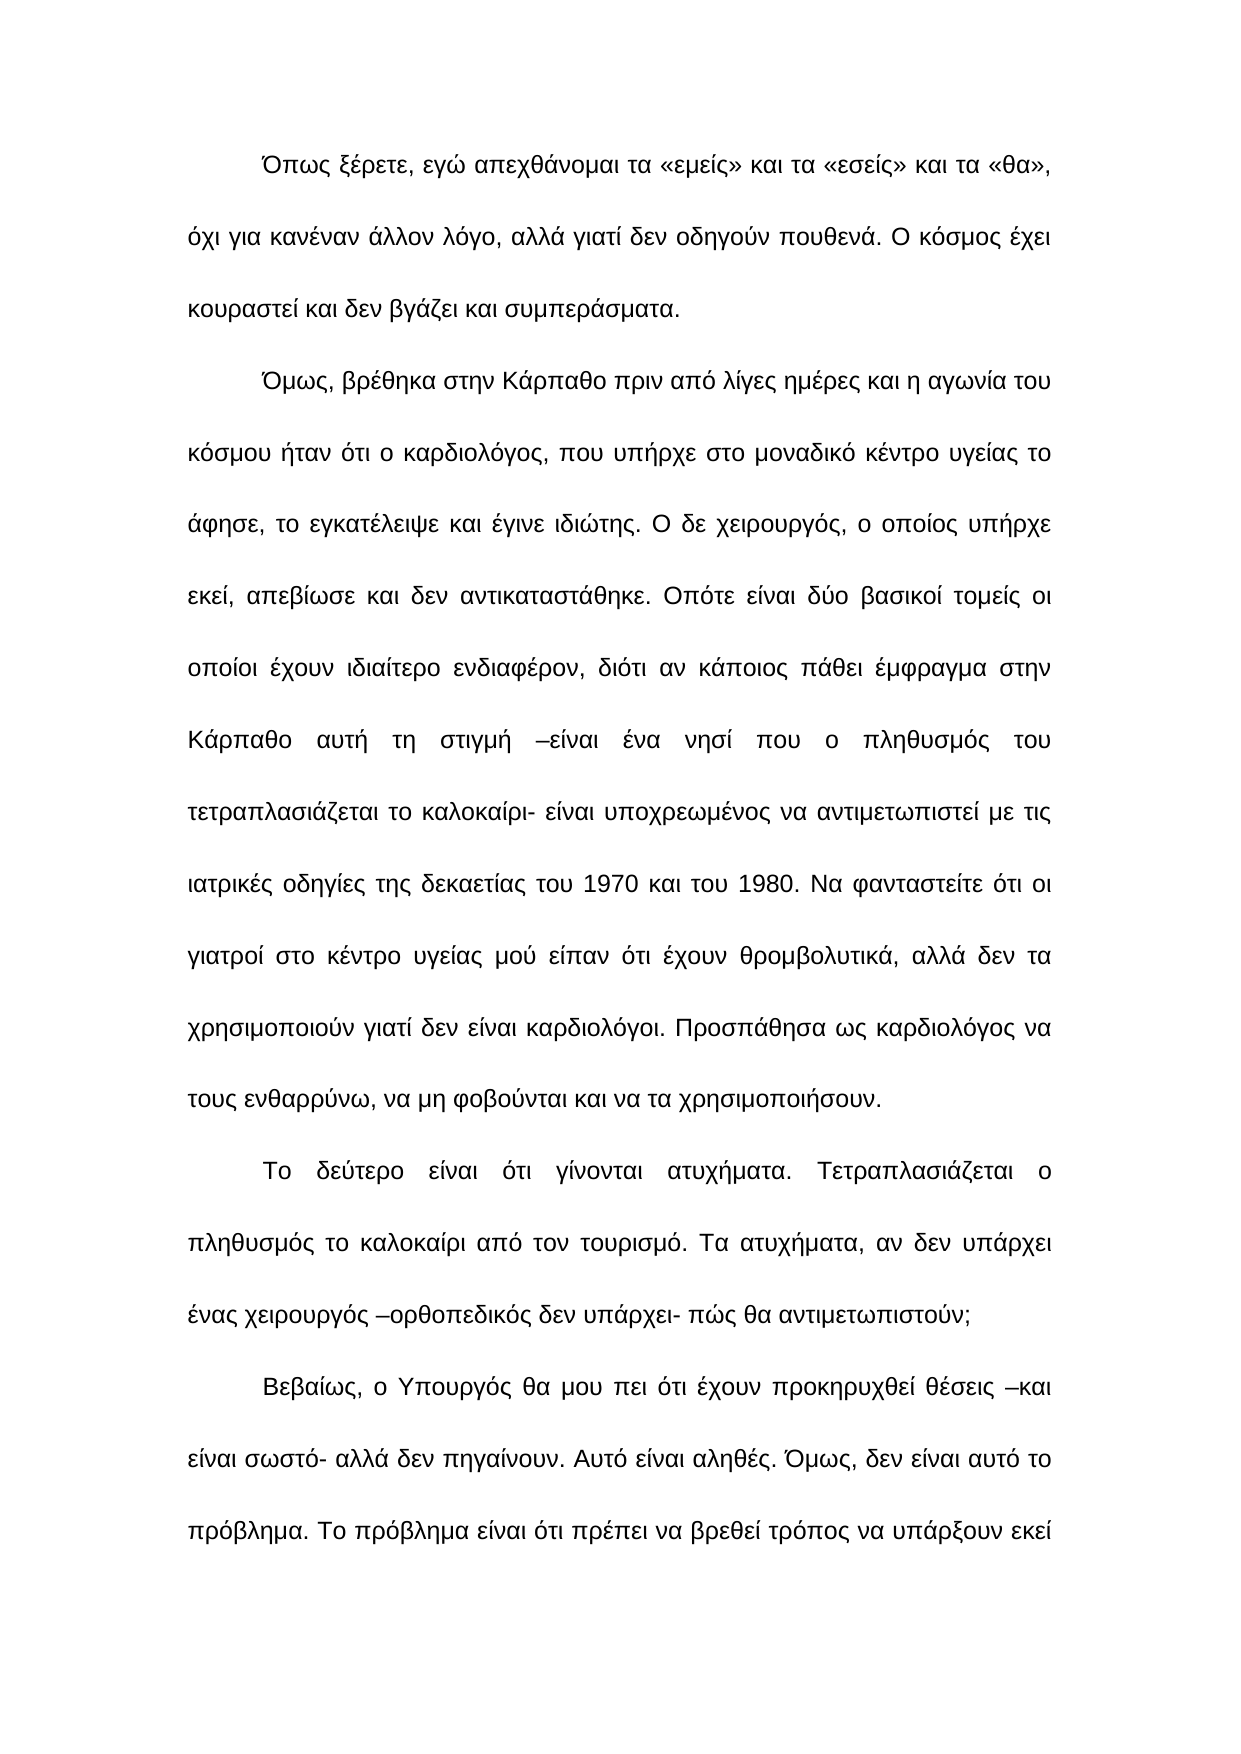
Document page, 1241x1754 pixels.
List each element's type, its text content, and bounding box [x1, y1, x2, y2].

text Όπως ξέρετε, εγώ απεχθάνομαι τα «εμείς» και τα «εσείς» και τα «θα», όχι για κανέναν άλλον λόγο, αλλά γιατί δεν οδηγούν πουθενά. Ο κόσμος έχει κουραστεί και δεν βγάζει και συμπεράσματα. [187, 150, 1053, 322]
text Όμως, βρέθηκα στην Κάρπαθο πριν από λίγες ημέρες και η αγωνία του κόσμου ήταν ότι ο καρδιολόγος, που υπήρχε στο μοναδικό κέντρο υγείας το άφησε, το εγκατέλειψε και έγινε ιδιώτης. Ο δε χειρουργός, ο οποίος υπήρχε εκεί, απεβίωσε και δεν αντικαταστάθηκε. Οπότε είναι δύο βασικοί τομείς οι οποίοι έχουν ιδιαίτερο ενδιαφέρον, διότι αν κάποιος πάθει έμφραγμα στην Κάρπαθο αυτή τη στιγμή –είναι ένα νησί που ο πληθυσμός του τετραπλασιάζεται το καλοκαίρι- είναι υποχρεωμένος να αντιμετωπιστεί με τις ιατρικές οδηγίες της δεκαετίας του 1970 και του 1980. Να φανταστείτε ότι οι γιατροί στο κέντρο υγείας μού είπαν ότι έχουν θρομβολυτικά, αλλά δεν τα χρησιμοποιούν γιατί δεν είναι καρδιολόγοι. Προσπάθησα ως καρδιολόγος να τους ενθαρρύνω, να μη φοβούνται και να τα χρησιμοποιήσουν. [187, 366, 1053, 1113]
text Το δεύτερο είναι ότι γίνονται ατυχήματα. Τετραπλασιάζεται ο πληθυσμός το καλοκαίρι από τον τουρισμό. Τα ατυχήματα, αν δεν υπάρχει ένας χειρουργός –ορθοπεδικός δεν υπάρχει- πώς θα αντιμετωπιστούν; [187, 1156, 1053, 1329]
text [187, 1372, 1053, 1544]
